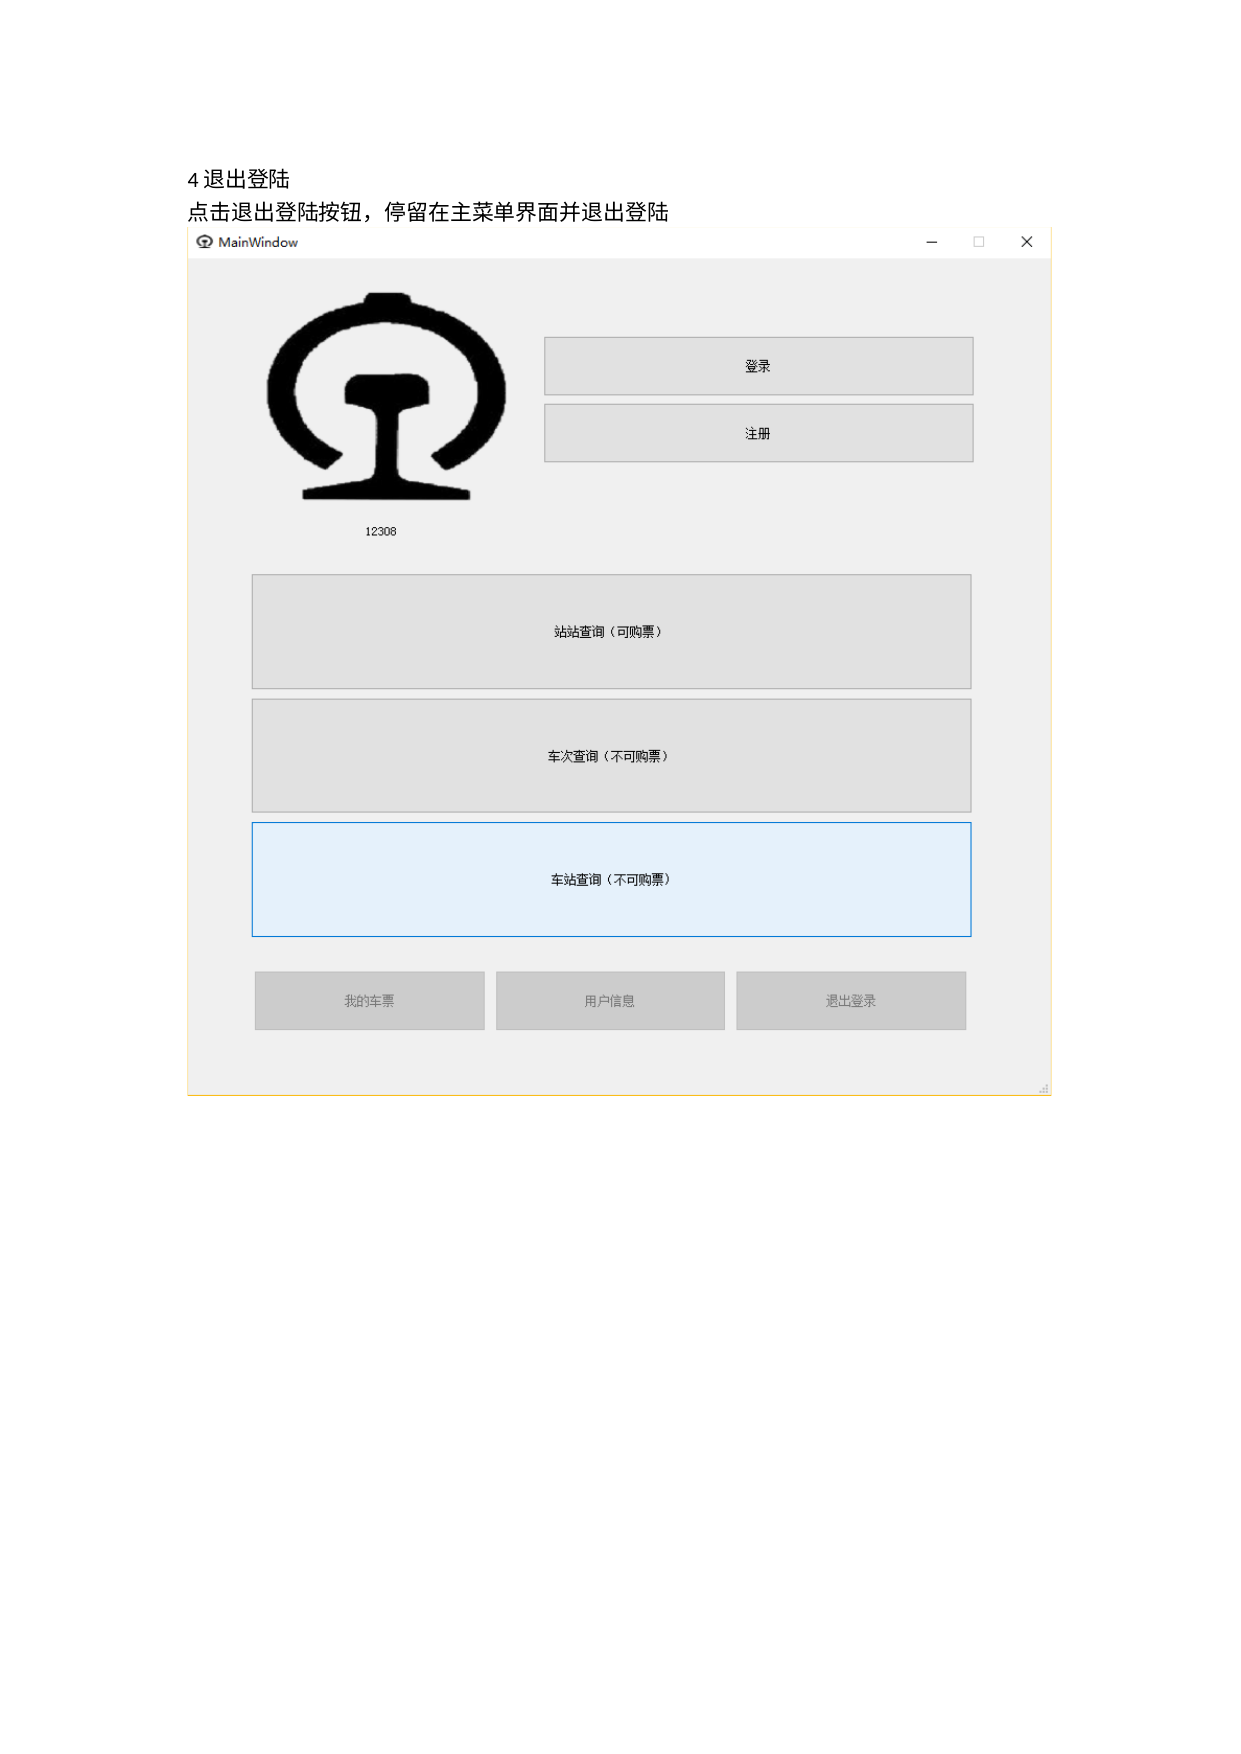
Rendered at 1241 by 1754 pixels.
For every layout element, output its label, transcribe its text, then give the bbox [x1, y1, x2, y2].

picture [187, 227, 1052, 1096]
text 4退出登陆 [187, 162, 1053, 194]
text 点击退出登陆按钮，停留在主菜单界面并退出登陆 [187, 194, 1053, 227]
